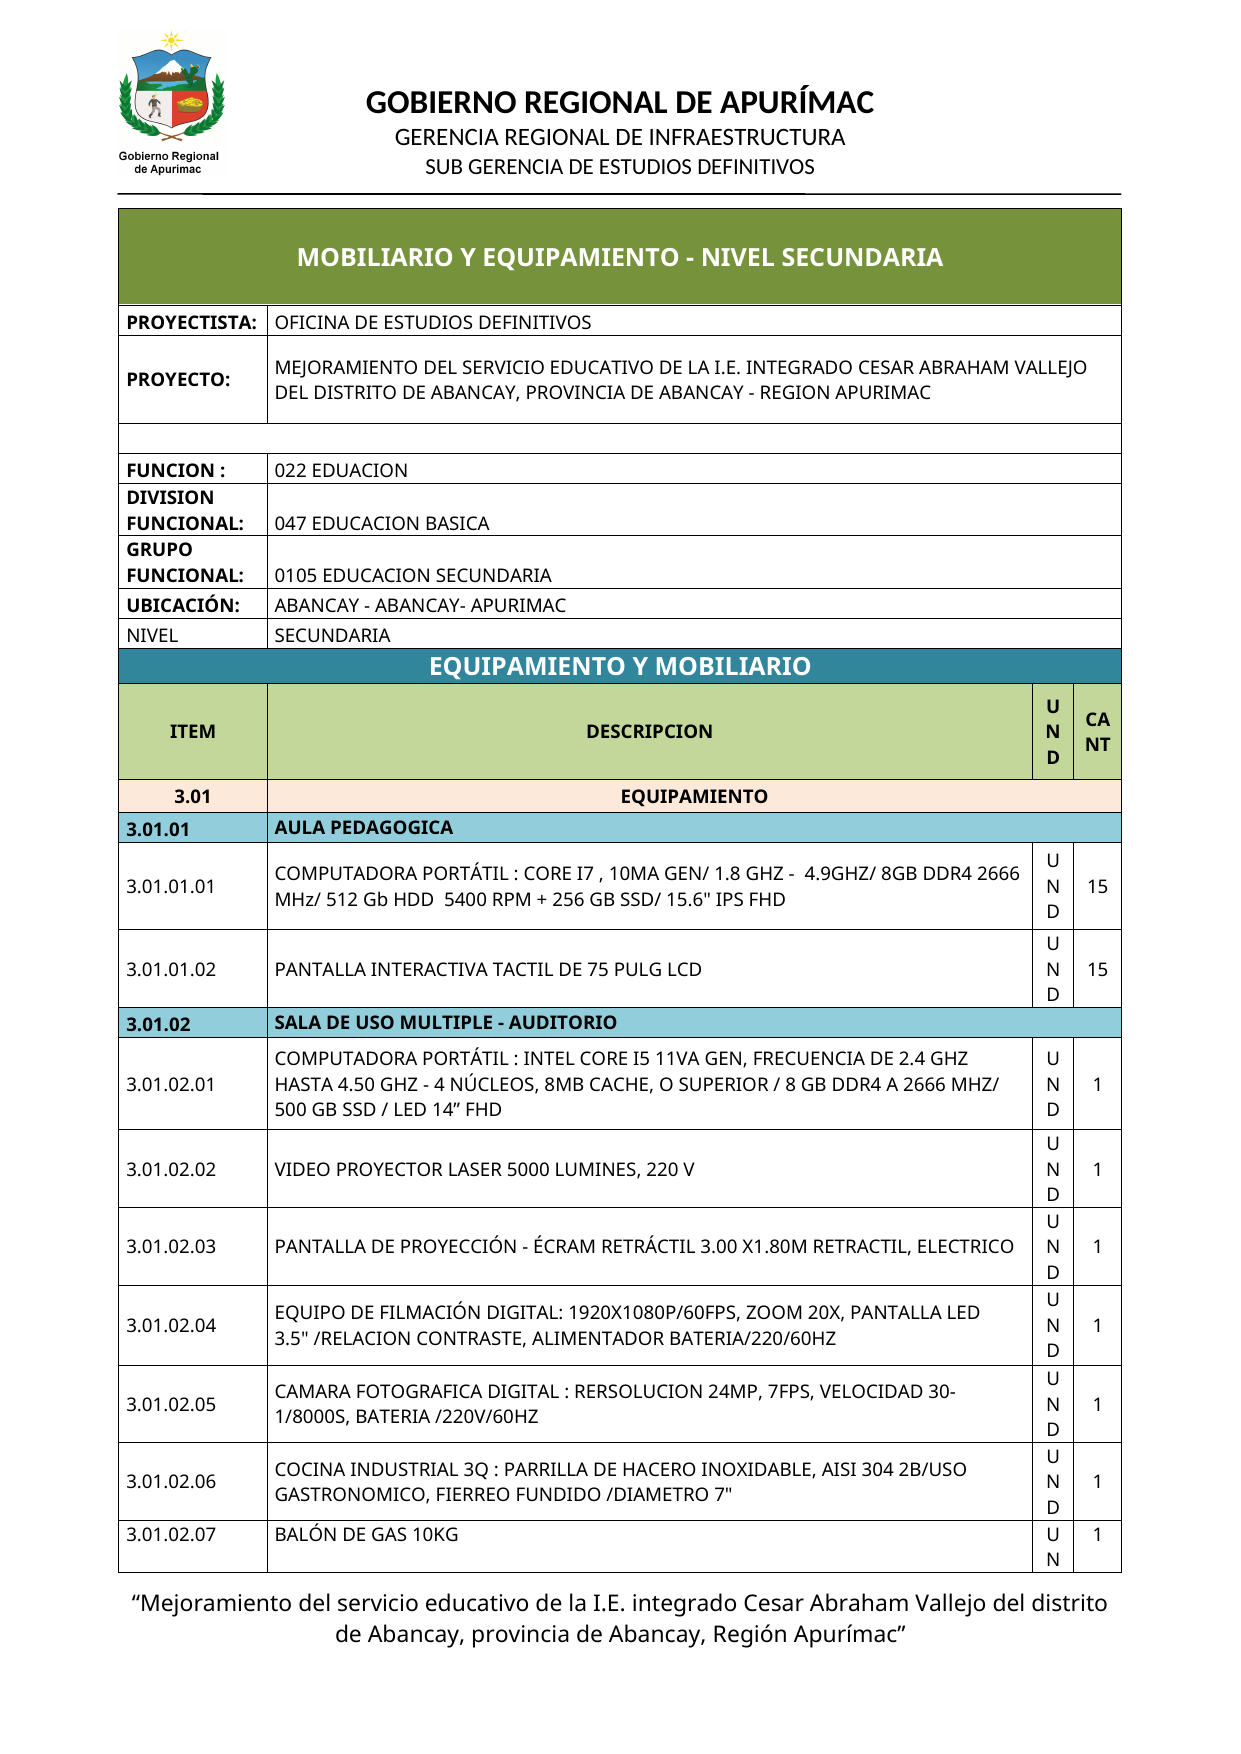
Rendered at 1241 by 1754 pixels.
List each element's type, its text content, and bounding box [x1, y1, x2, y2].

table_cell CANT [1074, 684, 1121, 779]
table_cell ITEM [119, 684, 267, 779]
table_cell COCINA INDUSTRIAL 3Q : PARRILLA DE HACERO INOXIDABLE, AISI 304 2B/USO GASTRONOMICO, FIERREO FUNDIDO /DIAMETRO 7" [268, 1443, 1032, 1520]
table_cell 1 [1074, 1038, 1121, 1129]
table_cell UND [1033, 1366, 1073, 1442]
table_cell ABANCAY - ABANCAY- APURIMAC [268, 589, 1121, 617]
table_cell UND [1033, 930, 1073, 1007]
table_cell 022 EDUACION [268, 454, 1121, 483]
table_cell COMPUTADORA PORTÁTIL : CORE I7 , 10MA GEN/ 1.8 GHZ - 4.9GHZ/ 8GB DDR4 2666 MHz/ 512 Gb HDD 5400 RPM + 256 GB SSD/ 15.6" IPS FHD [268, 843, 1032, 929]
table_cell UND [1033, 843, 1073, 929]
table_cell FUNCION : [119, 454, 267, 483]
table_cell UBICACIÓN: [119, 589, 267, 617]
table_cell UND [1033, 1130, 1073, 1207]
table_cell 3.01.01.02 [119, 930, 267, 1007]
table_cell 3.01 [119, 780, 267, 812]
table_cell 15 [1074, 843, 1121, 929]
table_cell 15 [1074, 930, 1121, 1007]
table_cell PANTALLA DE PROYECCIÓN - ÉCRAM RETRÁCTIL 3.00 X1.80M RETRACTIL, ELECTRICO [268, 1208, 1032, 1284]
table_cell 1 [1074, 1286, 1121, 1364]
table_cell PROYECTO: [119, 336, 267, 423]
table_cell UND [1033, 1208, 1073, 1284]
table_cell 047 EDUCACION BASICA [268, 484, 1121, 535]
picture [118, 28, 229, 178]
table_cell DESCRIPCION [268, 684, 1032, 779]
table_cell 1 [1074, 1366, 1121, 1442]
table_cell 3.01.02.01 [119, 1038, 267, 1129]
table_cell UND [1033, 1038, 1073, 1129]
table_cell DIVISION FUNCIONAL: [119, 484, 267, 535]
table_cell UND [1033, 684, 1073, 779]
table_cell NIVEL [119, 619, 267, 647]
table_cell UND [1033, 1443, 1073, 1520]
table_cell 3.01.02.02 [119, 1130, 267, 1207]
table_cell COMPUTADORA PORTÁTIL : INTEL CORE I5 11VA GEN, FRECUENCIA DE 2.4 GHZ HASTA 4.50 GHZ - 4 NÚCLEOS, 8MB CACHE, O SUPERIOR / 8 GB DDR4 A 2666 MHZ/ 500 GB SSD / LED 14” FHD [268, 1038, 1032, 1129]
table_header MOBILIARIO Y EQUIPAMIENTO - NIVEL SECUNDARIA [119, 209, 1121, 304]
table_cell MEJORAMIENTO DEL SERVICIO EDUCATIVO DE LA I.E. INTEGRADO CESAR ABRAHAM VALLEJO DEL DISTRITO DE ABANCAY, PROVINCIA DE ABANCAY - REGION APURIMAC [268, 336, 1121, 423]
table_cell 3.01.01.01 [119, 843, 267, 929]
table_cell EQUIPAMIENTO Y MOBILIARIO [119, 649, 1121, 683]
table_cell 3.01.02.06 [119, 1443, 267, 1520]
table_cell 3.01.02.05 [119, 1366, 267, 1442]
table_cell UND [1033, 1521, 1073, 1572]
table_cell EQUIPAMIENTO [268, 780, 1121, 812]
table_cell PROYECTISTA: [119, 306, 267, 334]
table_cell 3.01.01 [119, 813, 267, 842]
table_cell 0105 EDUCACION SECUNDARIA [268, 536, 1121, 587]
table_cell EQUIPO DE FILMACIÓN DIGITAL: 1920X1080P/60FPS, ZOOM 20X, PANTALLA LED 3.5" /RELACION CONTRASTE, ALIMENTADOR BATERIA/220/60HZ [268, 1286, 1032, 1364]
table_cell GRUPO FUNCIONAL: [119, 536, 267, 587]
table_cell 3.01.02 [119, 1008, 267, 1037]
table_cell UND [1033, 1286, 1073, 1364]
table_cell 3.01.02.07 [119, 1521, 267, 1572]
table_cell VIDEO PROYECTOR LASER 5000 LUMINES, 220 V [268, 1130, 1032, 1207]
table_cell SECUNDARIA [268, 619, 1121, 647]
table_cell 1 [1074, 1208, 1121, 1284]
table_cell PANTALLA INTERACTIVA TACTIL DE 75 PULG LCD [268, 930, 1032, 1007]
table_cell 3.01.02.03 [119, 1208, 267, 1284]
table_cell AULA PEDAGOGICA [268, 813, 1121, 842]
table_cell OFICINA DE ESTUDIOS DEFINITIVOS [268, 306, 1121, 334]
table_cell 1 [1074, 1443, 1121, 1520]
table_cell BALÓN DE GAS 10KG [268, 1521, 1032, 1572]
table_cell CAMARA FOTOGRAFICA DIGITAL : RERSOLUCION 24MP, 7FPS, VELOCIDAD 30-1/8000S, BATERIA /220V/60HZ [268, 1366, 1032, 1442]
table_cell 1 [1074, 1130, 1121, 1207]
table_cell 1 [1074, 1521, 1121, 1572]
table_cell SALA DE USO MULTIPLE - AUDITORIO [268, 1008, 1121, 1037]
table_cell 3.01.02.04 [119, 1286, 267, 1364]
table_cell [119, 424, 1121, 453]
